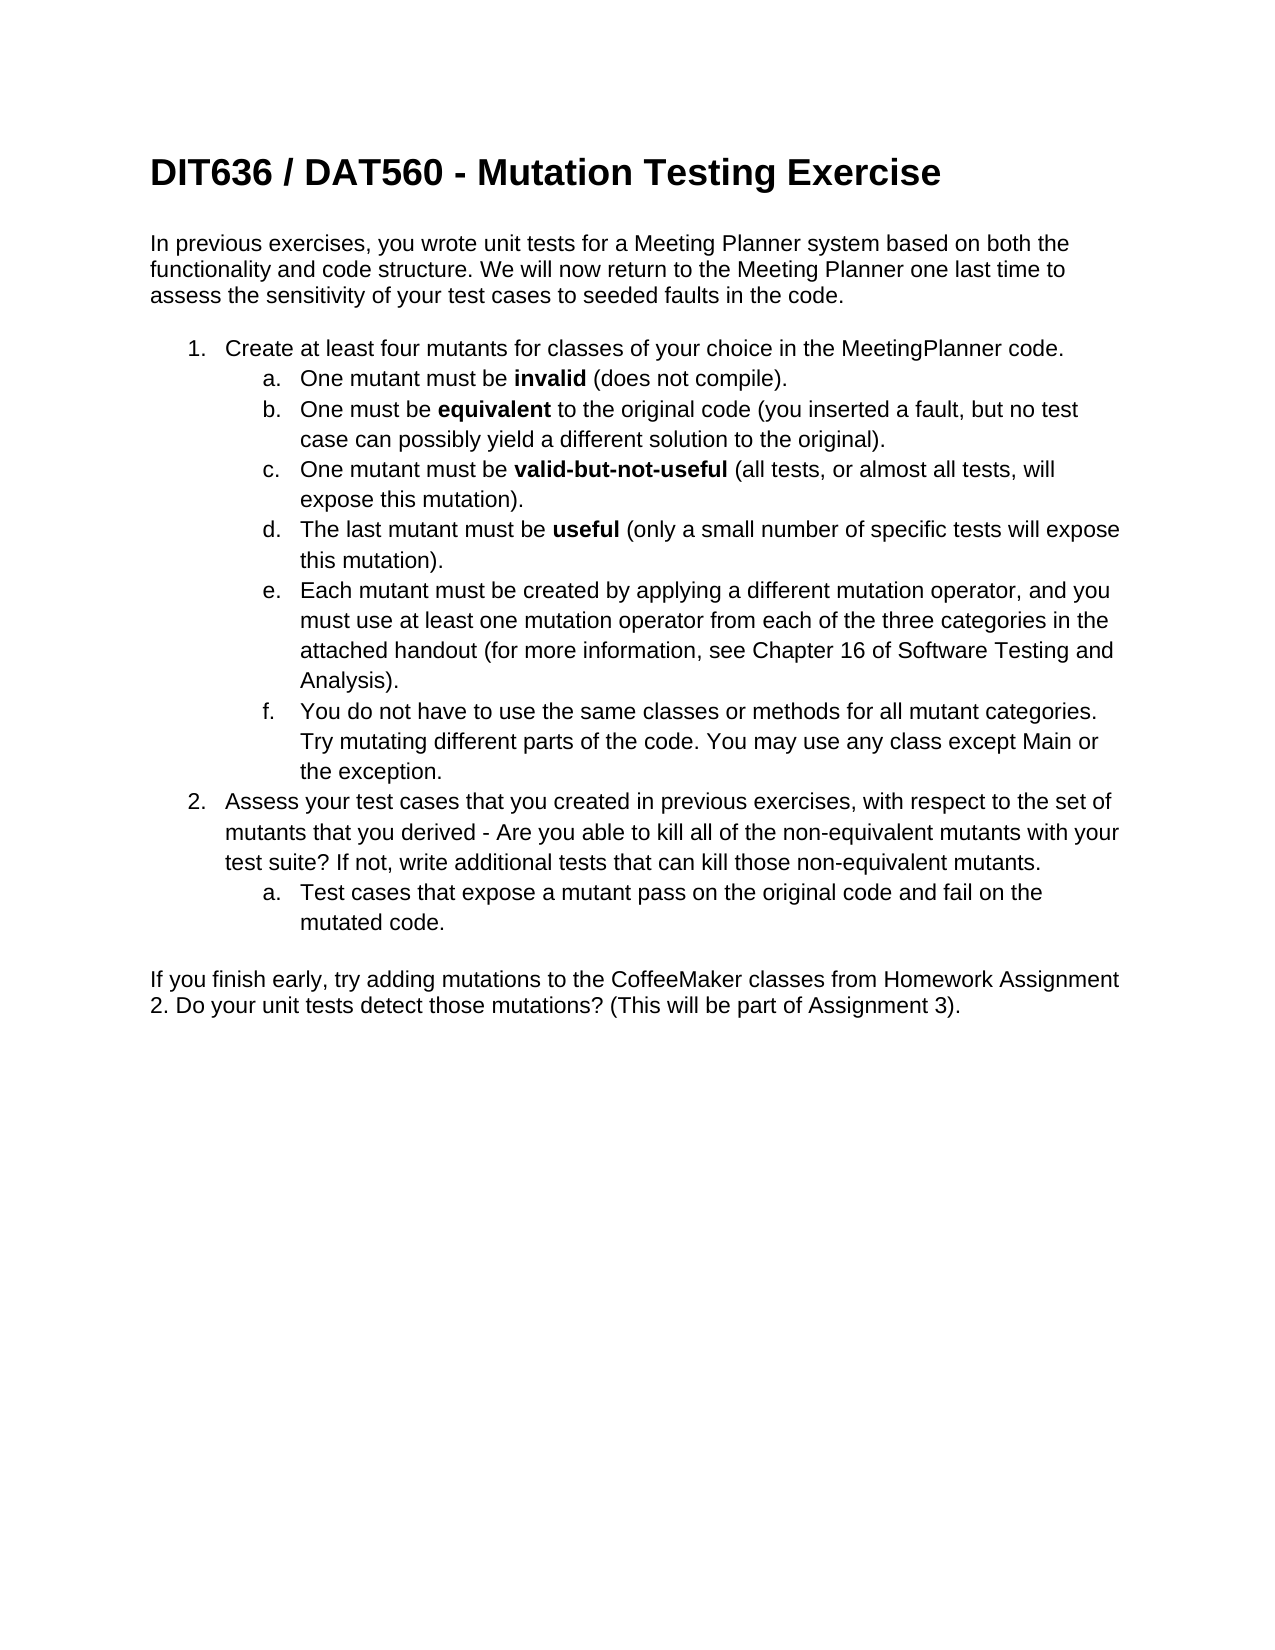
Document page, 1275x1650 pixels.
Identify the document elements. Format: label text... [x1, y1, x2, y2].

text In previous exercises, you wrote unit tests for a Meeting Planner system based on both the functionality and code structure. We will now return to the Meeting Planner one last time to assess the sensitivity of your test cases to seeded faults in the code. [150, 230, 1125, 309]
list Assess your test cases that you created in previous exercises, with respect to the set of mutants that you derived - Are you able to kill all of the non-equivalent mutants with your test suite? If not, write additional tests that can kill those non-equivalent mutants. [187, 788, 1125, 875]
list The last mutant must be useful (only a small number of specific tests will expose this mutation). [262, 516, 1125, 573]
list Test cases that expose a mutant pass on the original code and fail on the mutated code. [262, 879, 1125, 936]
list Create at least four mutants for classes of your choice in the MeetingPlanner code. [187, 335, 1125, 362]
list One mutant must be invalid (does not compile). [262, 365, 1125, 392]
list You do not have to use the same classes or methods for all mutant categories. Try mutating different parts of the code. You may use any class except Main or the exception. [262, 698, 1125, 784]
text If you finish early, try adding mutations to the CoffeeMaker classes from Homework Assignment 2. Do your unit tests detect those mutations? (This will be part of Assignment 3). [150, 966, 1125, 1018]
list One mutant must be valid-but-not-useful (all tests, or almost all tests, will expose this mutation). [262, 456, 1125, 513]
list Each mutant must be created by applying a different mutation operator, and you must use at least one mutation operator from each of the three categories in the attached handout (for more information, see Chapter 16 of Software Testing and Analysis). [262, 577, 1125, 694]
text DIT636 / DAT560 - Mutation Testing Exercise [150, 150, 1125, 193]
list One must be equivalent to the original code (you inserted a fault, but no test case can possibly yield a different solution to the original). [262, 396, 1125, 452]
